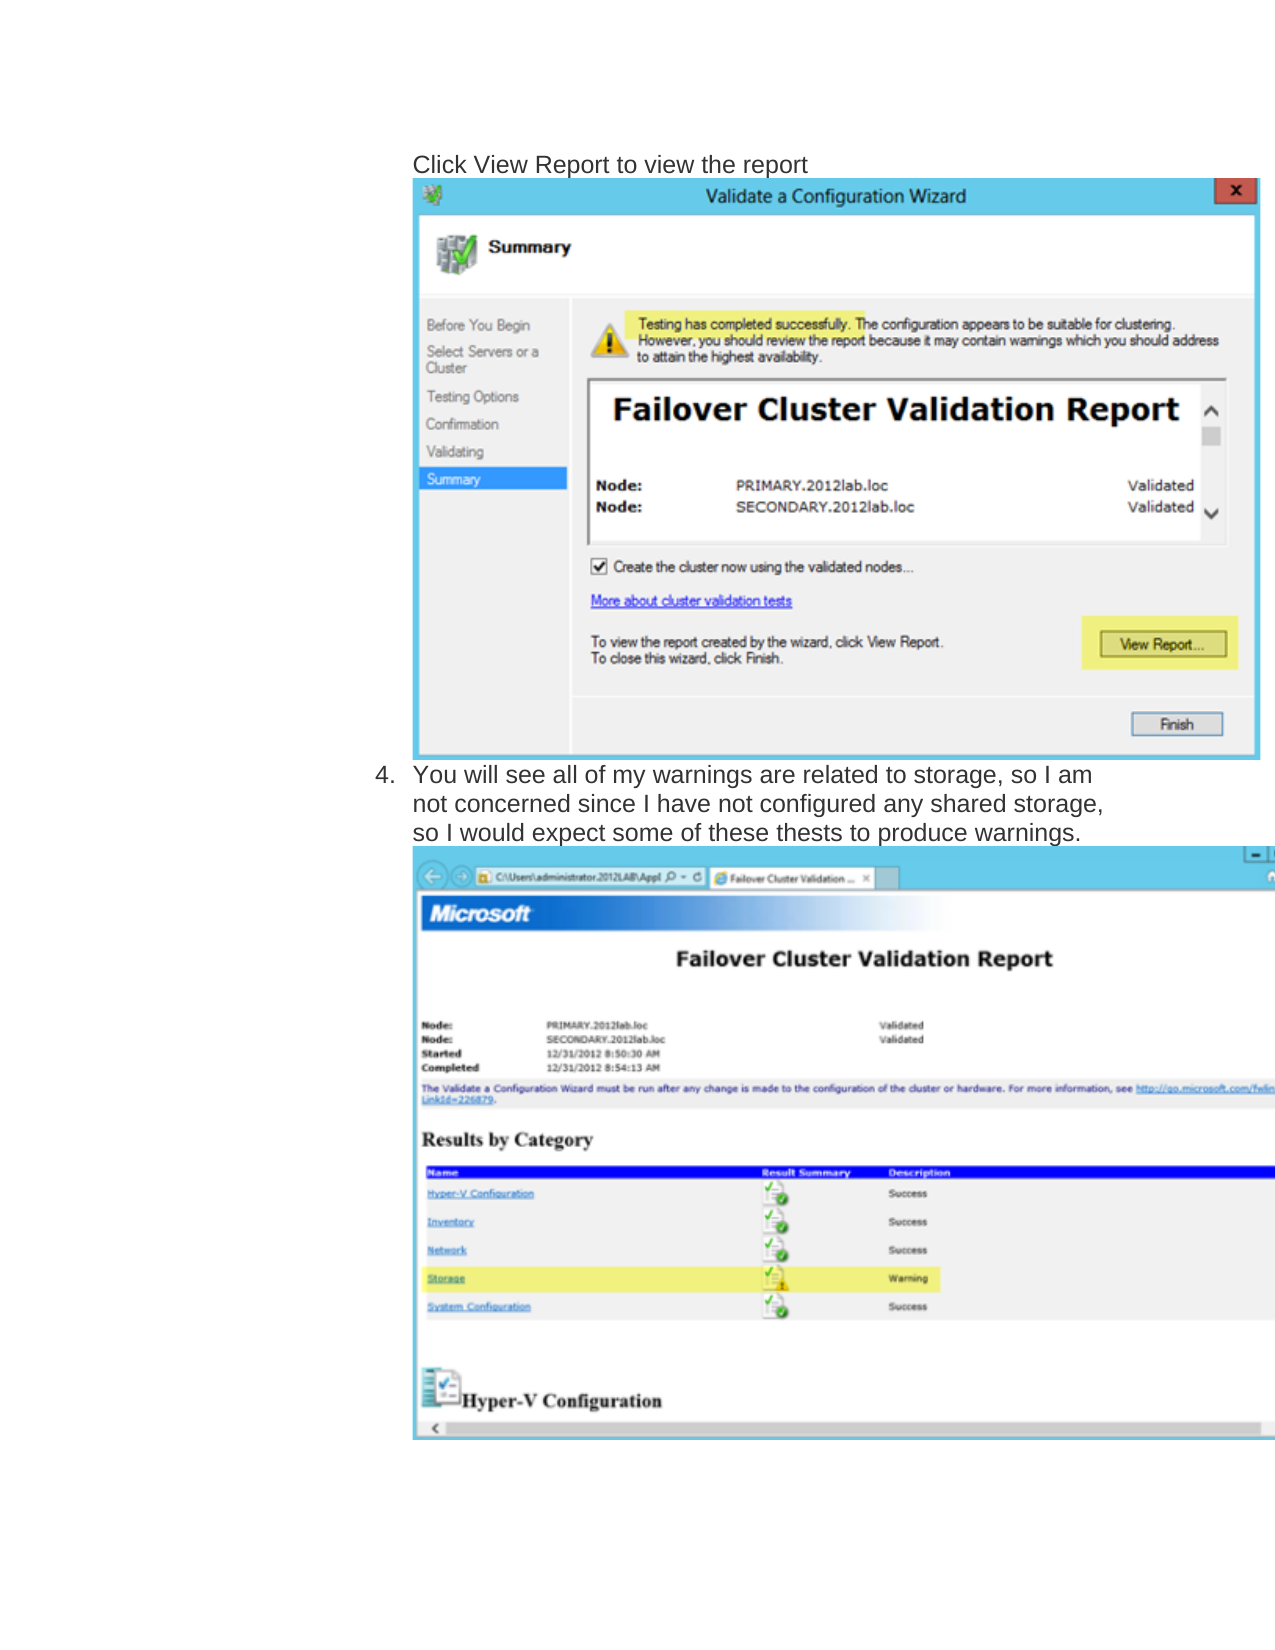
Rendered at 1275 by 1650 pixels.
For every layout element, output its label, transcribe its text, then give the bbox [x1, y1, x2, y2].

picture [412, 178, 1261, 760]
picture [412, 846, 1275, 1440]
